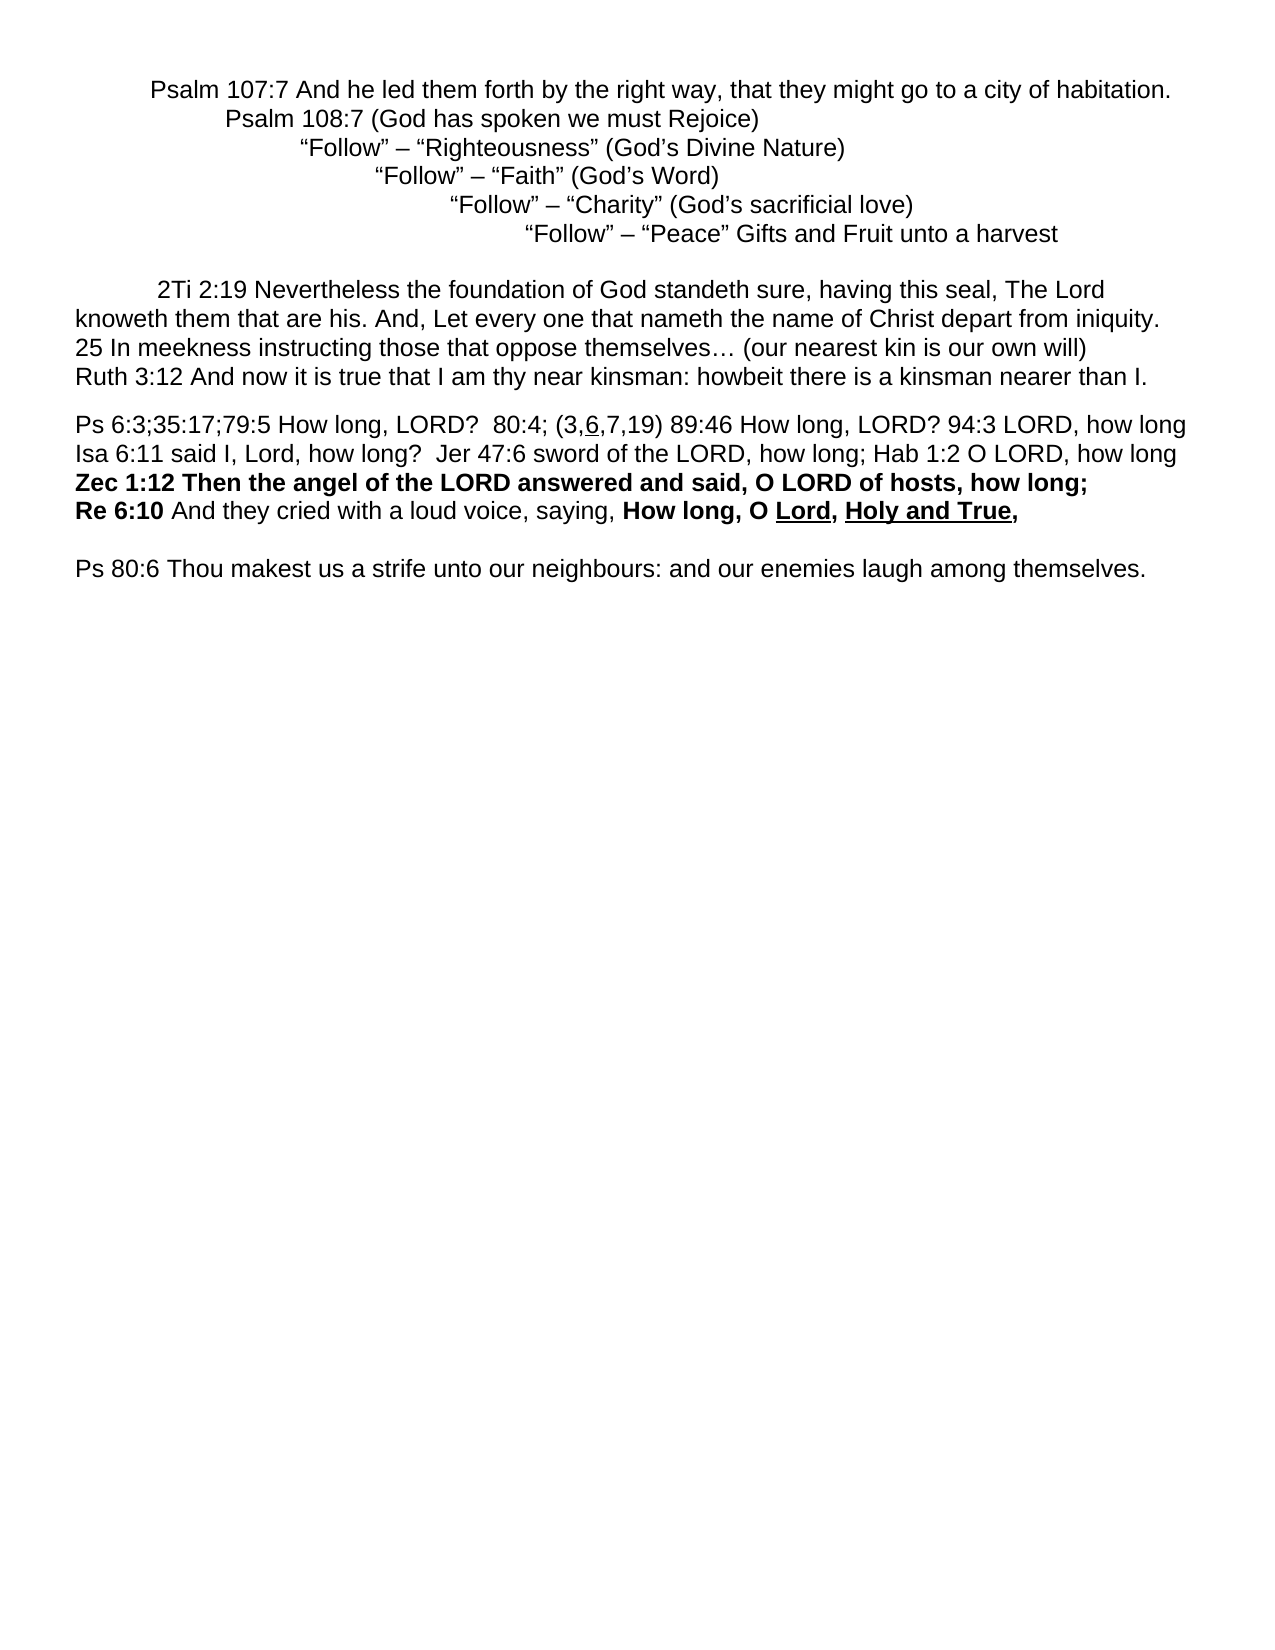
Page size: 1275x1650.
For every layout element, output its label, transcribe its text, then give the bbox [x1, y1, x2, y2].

text 2Ti 2:19 Nevertheless the foundation of God standeth sure, having this seal, The Lord knoweth them that are his. And, Let every one that nameth the name of Christ depart from iniquity. 25 In meekness instructing those that oppose themselves… (our nearest kin is our own will) [75, 276, 1200, 362]
text “Follow” – “Righteousness” (God’s Divine Nature) [75, 132, 1200, 161]
text Isa 6:11 said I, Lord, how long? Jer 47:6 sword of the LORD, how long; Hab 1:2 O LORD, how long Zec 1:12 Then the angel of the LORD answered and said, O LORD of hosts, how long; [75, 439, 1200, 496]
text Psalm 108:7 (God has spoken we must Rejoice) [75, 104, 1200, 132]
text Psalm 107:7 And he led them forth by the right way, that they might go to a city of habitation. [75, 75, 1200, 104]
text “Follow” – “Peace” Gifts and Fruit unto a harvest [75, 219, 1200, 247]
text Ps 6:3;35:17;79:5 How long, LORD? 80:4; (3,6,7,19) 89:46 How long, LORD? 94:3 LORD, how long [75, 410, 1200, 439]
text Ruth 3:12 And now it is true that I am thy near kinsman: howbeit there is a kinsman nearer than I. [75, 362, 1200, 391]
text Ps 80:6 Thou makest us a strife unto our neighbours: and our enemies laugh among themselves. [75, 554, 1200, 583]
text “Follow” – “Faith” (God’s Word) [75, 161, 1200, 190]
text “Follow” – “Charity” (God’s sacrificial love) [75, 190, 1200, 219]
text Re 6:10 And they cried with a loud voice, saying, How long, O Lord, Holy and True, [75, 496, 1200, 525]
